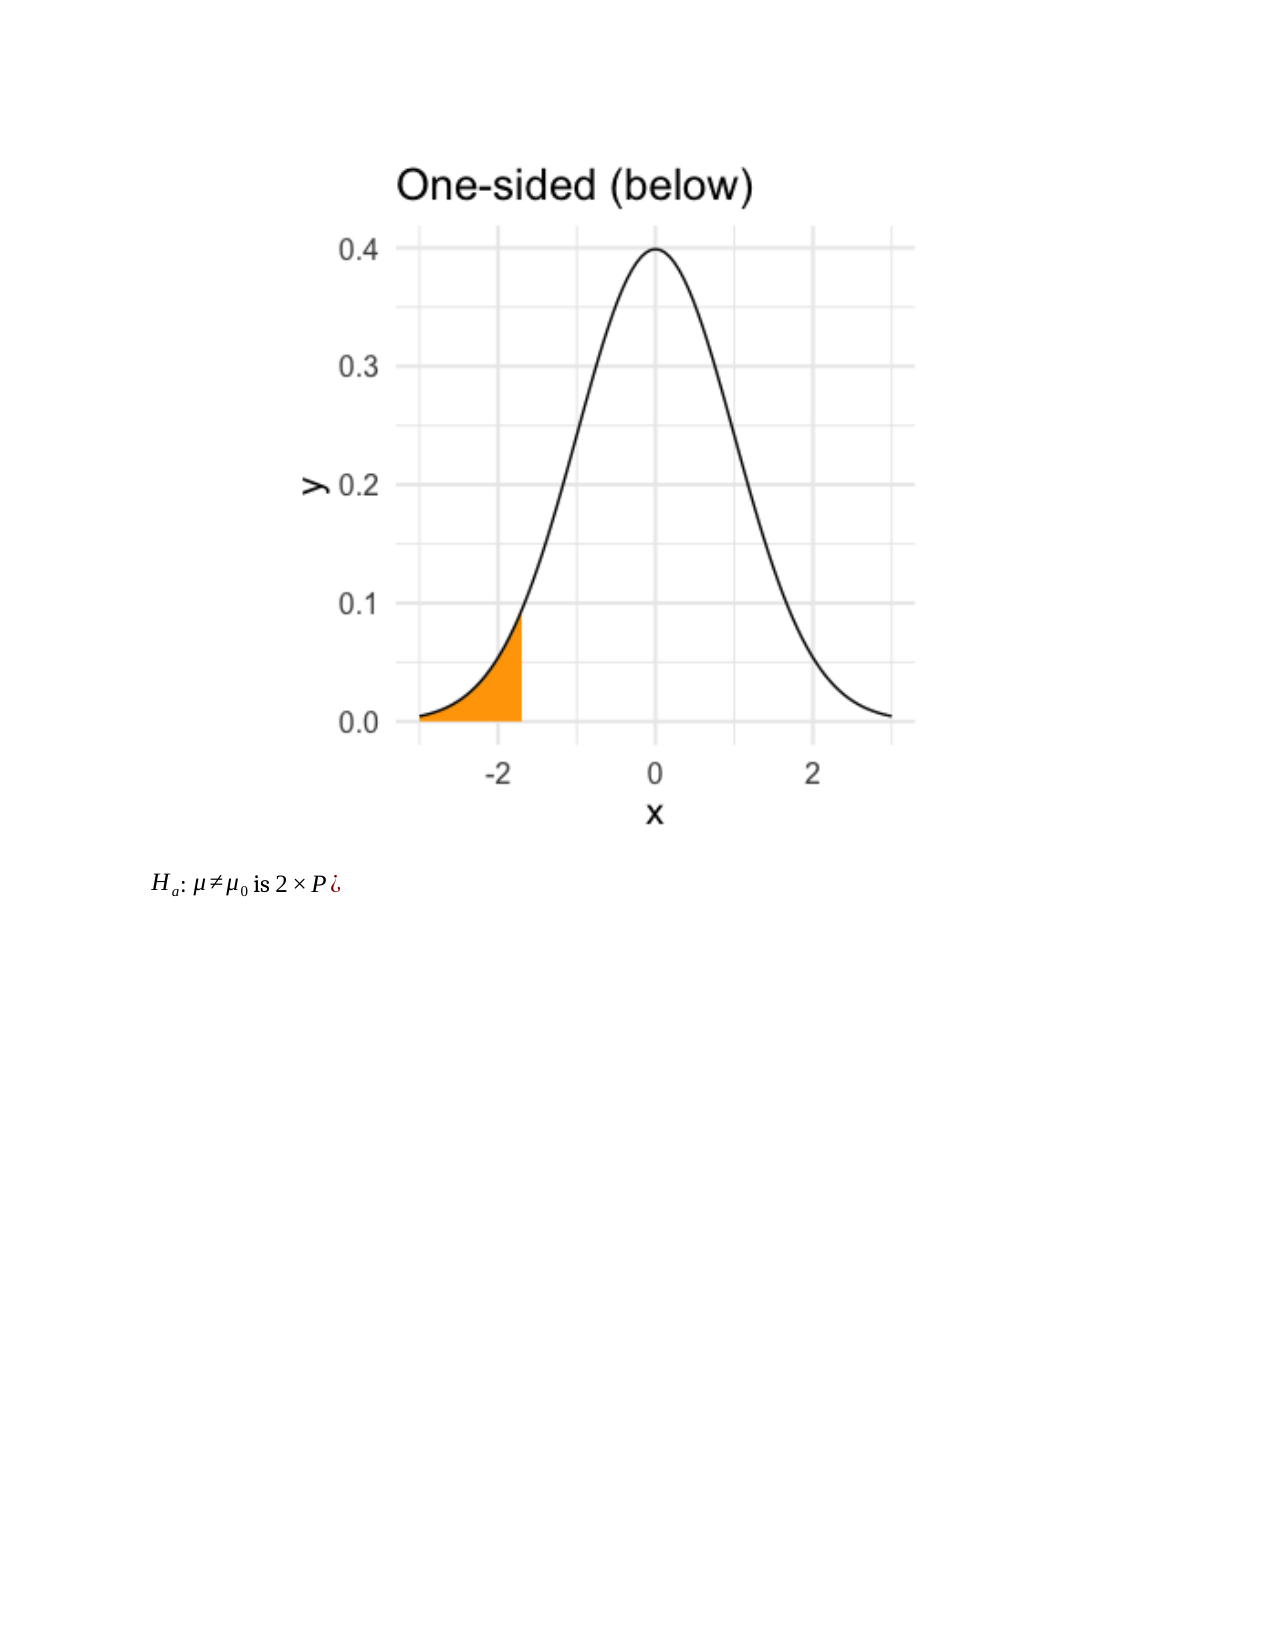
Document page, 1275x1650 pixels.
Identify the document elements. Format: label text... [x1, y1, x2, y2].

text : is [150, 869, 1125, 900]
picture [168, 150, 1044, 850]
